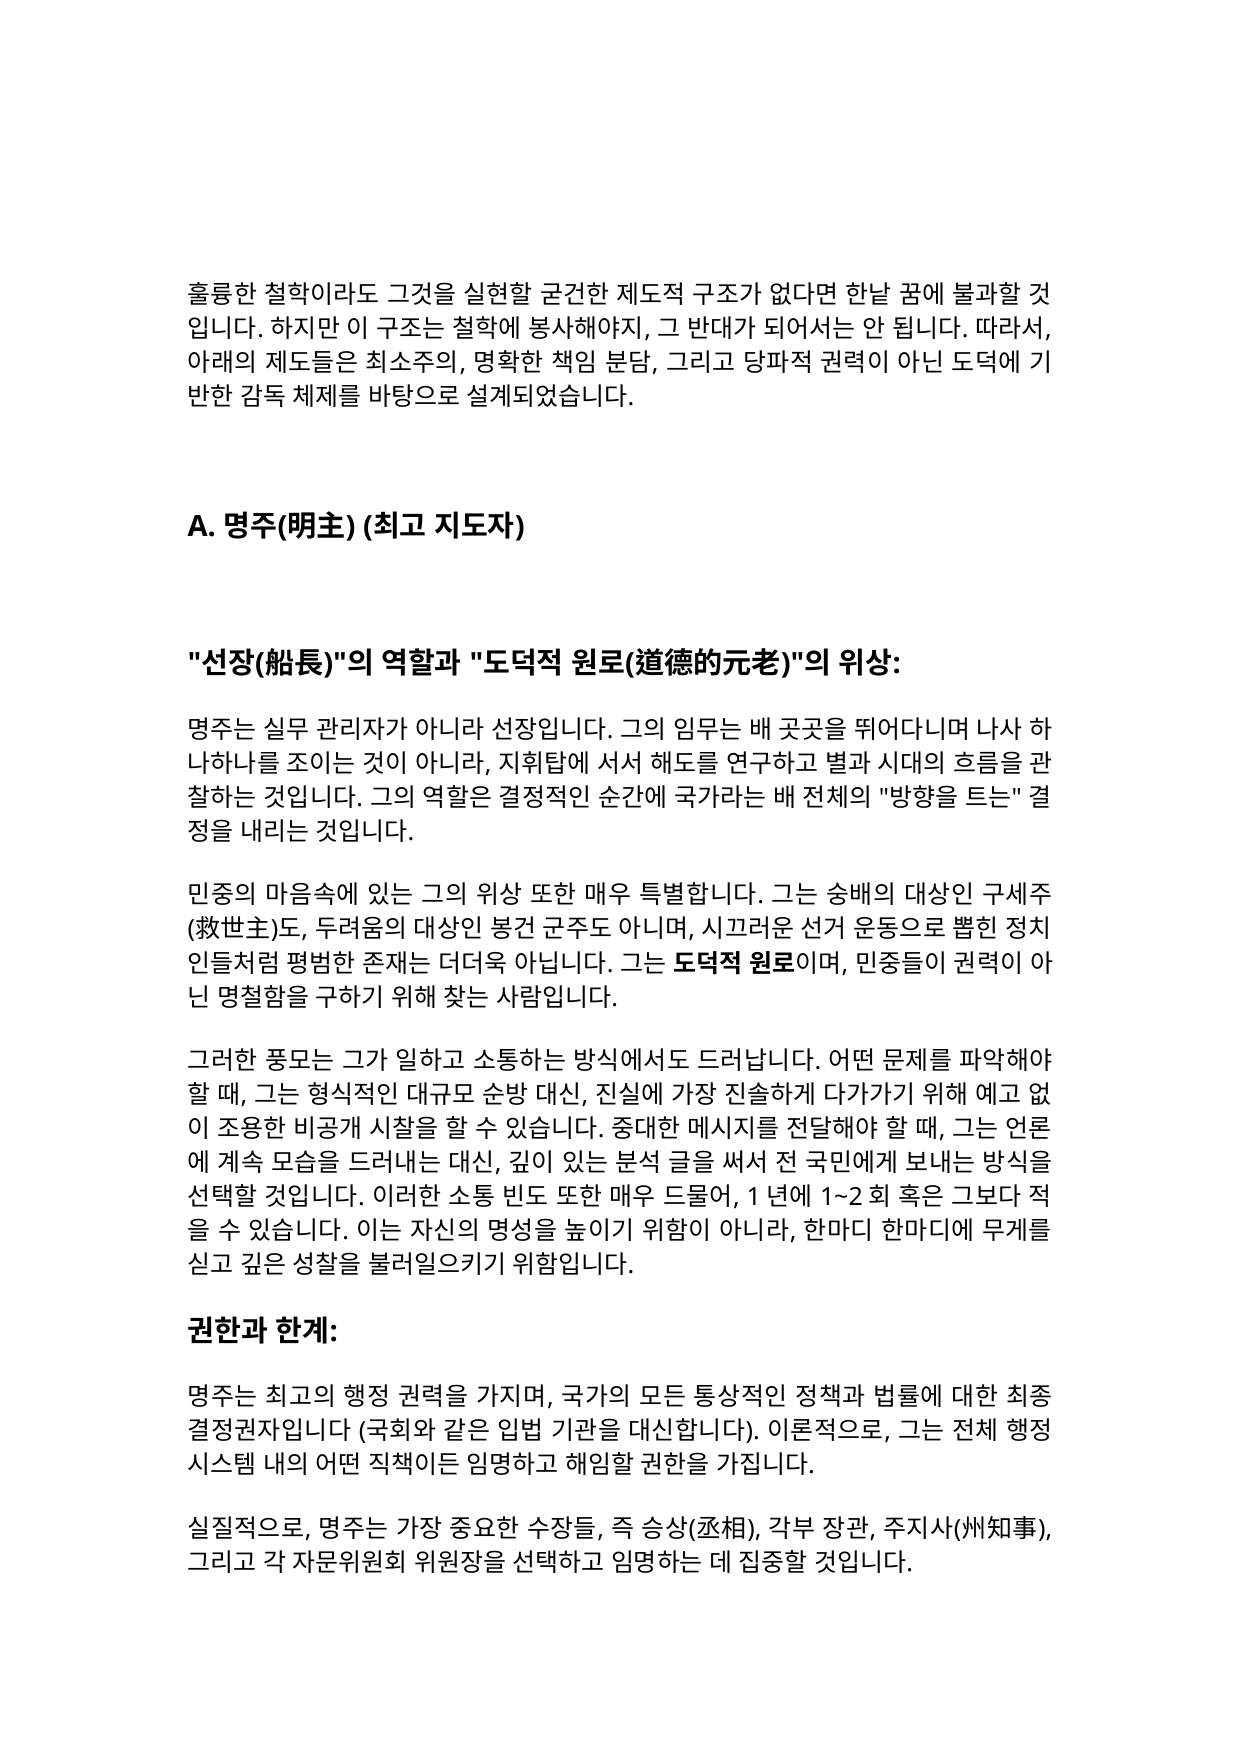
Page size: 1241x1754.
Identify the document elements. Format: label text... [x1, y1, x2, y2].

text 명주는 실무 관리자가 아니라 선장입니다. 그의 임무는 배 곳곳을 뛰어다니며 나사 하나하나를 조이는 것이 아니라, 지휘탑에 서서 해도를 연구하고 별과 시대의 흐름을 관찰하는 것입니다. 그의 역할은 결정적인 순간에 국가라는 배 전체의 "방향을 트는" 결정을 내리는 것입니다. [187, 712, 1053, 848]
text A. 명주(明主) (최고 지도자) [187, 505, 1053, 545]
text 실질적으로, 명주는 가장 중요한 수장들, 즉 승상(丞相), 각부 장관, 주지사(州知事), 그리고 각 자문위원회 위원장을 선택하고 임명하는 데 집중할 것입니다. [187, 1510, 1053, 1578]
text "선장(船長)"의 역할과 "도덕적 원로(道德的元老)"의 위상: [187, 643, 1053, 682]
text 훌륭한 철학이라도 그것을 실현할 굳건한 제도적 구조가 없다면 한낱 꿈에 불과할 것입니다. 하지만 이 구조는 철학에 봉사해야지, 그 반대가 되어서는 안 됩니다. 따라서, 아래의 제도들은 최소주의, 명확한 책임 분담, 그리고 당파적 권력이 아닌 도덕에 기반한 감독 체제를 바탕으로 설계되었습니다. [187, 276, 1053, 413]
text 그러한 풍모는 그가 일하고 소통하는 방식에서도 드러납니다. 어떤 문제를 파악해야 할 때, 그는 형식적인 대규모 순방 대신, 진실에 가장 진솔하게 다가가기 위해 예고 없이 조용한 비공개 시찰을 할 수 있습니다. 중대한 메시지를 전달해야 할 때, 그는 언론에 계속 모습을 드러내는 대신, 깊이 있는 분석 글을 써서 전 국민에게 보내는 방식을 선택할 것입니다. 이러한 소통 빈도 또한 매우 드물어, 1년에 1~2회 혹은 그보다 적을 수 있습니다. 이는 자신의 명성을 높이기 위함이 아니라, 한마디 한마디에 무게를 싣고 깊은 성찰을 불러일으키기 위함입니다. [187, 1042, 1053, 1281]
text 민중의 마음속에 있는 그의 위상 또한 매우 특별합니다. 그는 숭배의 대상인 구세주(救世主)도, 두려움의 대상인 봉건 군주도 아니며, 시끄러운 선거 운동으로 뽑힌 정치인들처럼 평범한 존재는 더더욱 아닙니다. 그는 도덕적 원로이며, 민중들이 권력이 아닌 명철함을 구하기 위해 찾는 사람입니다. [187, 877, 1053, 1013]
text 명주는 최고의 행정 권력을 가지며, 국가의 모든 통상적인 정책과 법률에 대한 최종 결정권자입니다 (국회와 같은 입법 기관을 대신합니다). 이론적으로, 그는 전체 행정 시스템 내의 어떤 직책이든 임명하고 해임할 권한을 가집니다. [187, 1379, 1053, 1481]
text 권한과 한계: [187, 1310, 1053, 1350]
